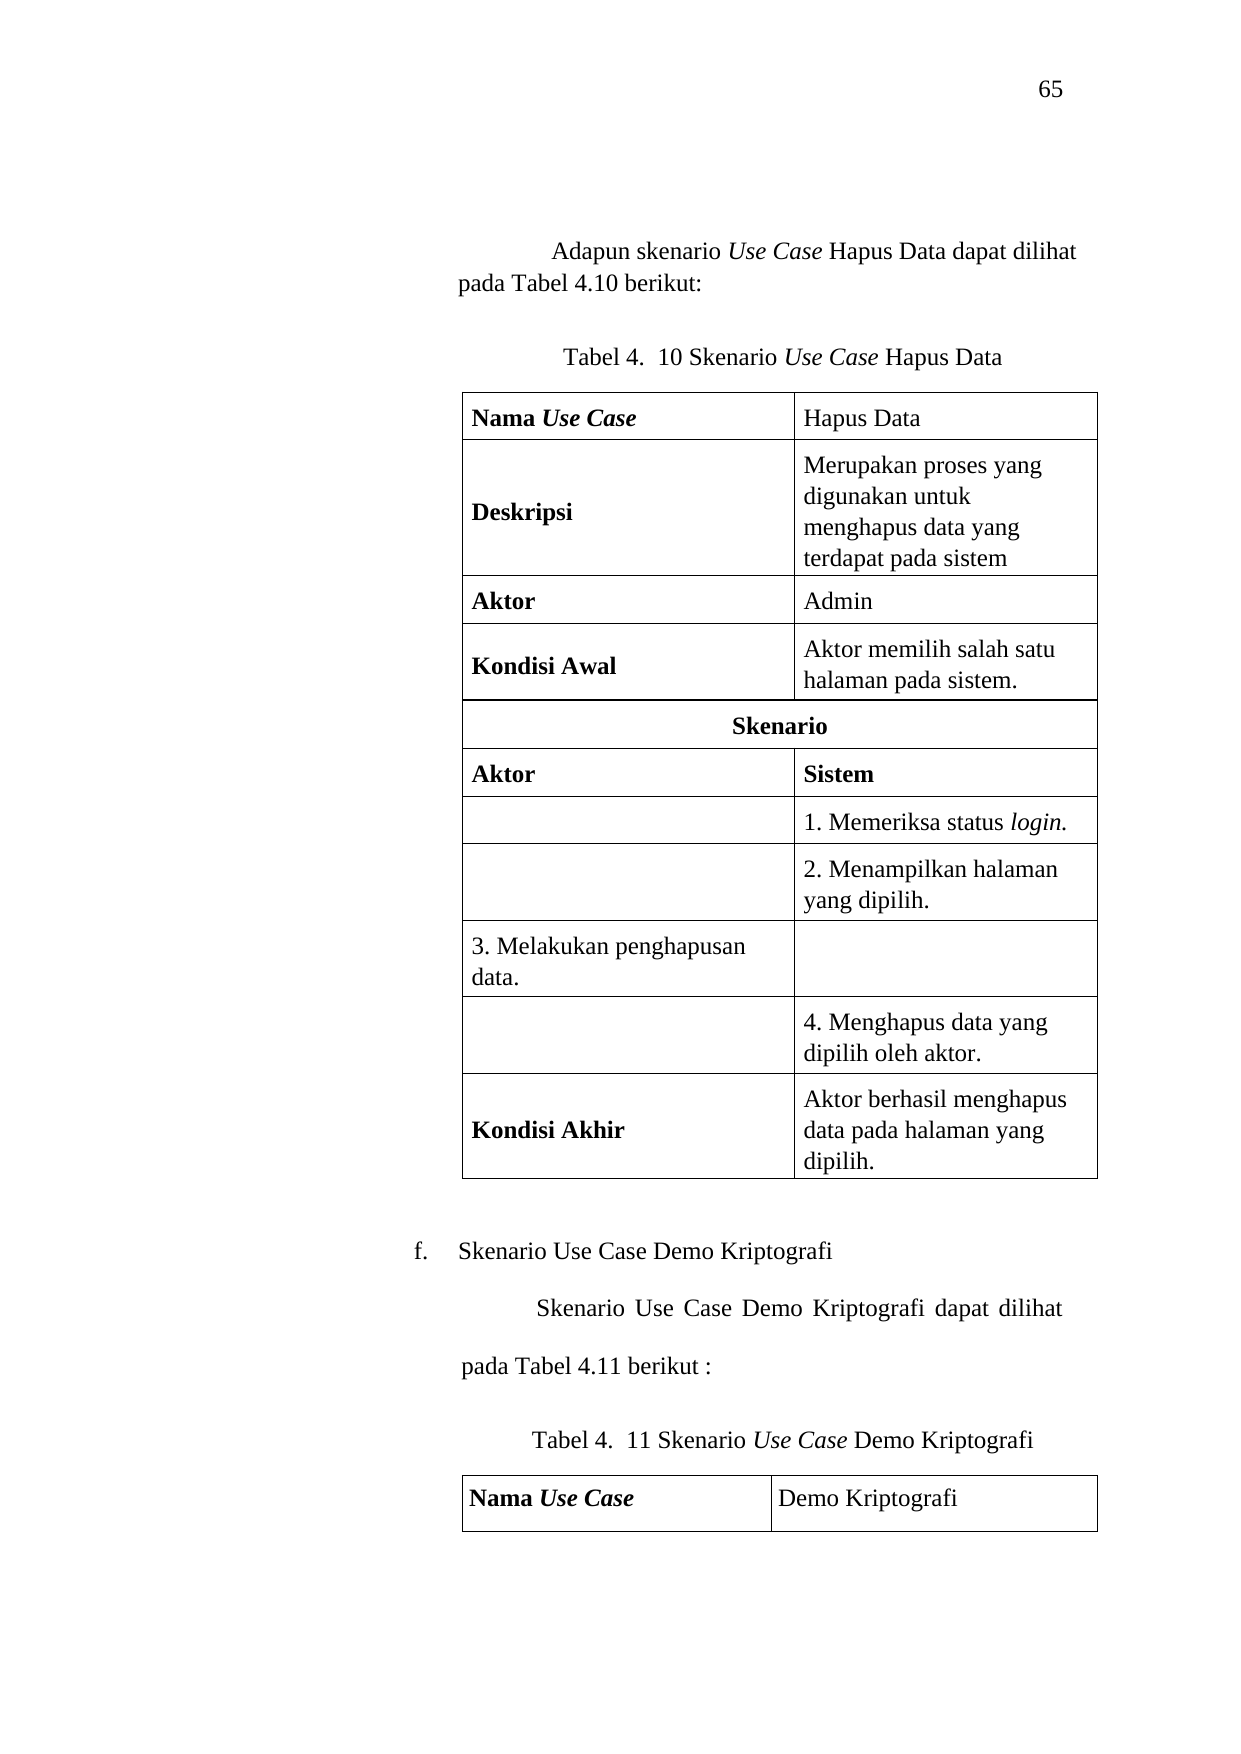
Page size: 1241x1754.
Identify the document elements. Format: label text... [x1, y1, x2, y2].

table_cell Aktor [463, 749, 794, 796]
table_cell [463, 797, 794, 843]
list Skenario Use Case Demo Kriptografi [413, 1236, 1063, 1265]
text Tabel 4. 11 Skenario Use Case Demo Kriptografi [502, 1425, 1063, 1454]
table_cell Kondisi Akhir [463, 1074, 794, 1177]
list Skenario Use Case Demo Kriptografi dapat dilihat pada Tabel 4.11 berikut : [461, 1293, 1063, 1380]
table_cell Aktor [463, 576, 794, 622]
table_cell Sistem [795, 749, 1097, 796]
table_cell [463, 997, 794, 1072]
table_cell Aktor memilih salah satu halaman pada sistem. [795, 624, 1097, 699]
table_cell [463, 844, 794, 919]
table_cell Aktor berhasil menghapus data pada halaman yang dipilih. [795, 1074, 1097, 1177]
table_header Demo Kriptografi [772, 1476, 1097, 1531]
table_header Nama Use Case [463, 393, 794, 439]
table_header Nama Use Case [463, 1476, 732, 1531]
table_cell 3. Melakukan penghapusan data. [463, 921, 794, 996]
text Tabel 4. 10 Skenario Use Case Hapus Data [502, 342, 1063, 371]
text Adapun skenario Use Case Hapus Data dapat dilihat [458, 236, 1063, 265]
table_cell 1. Memeriksa status login. [795, 797, 1097, 843]
table_header Skenario [463, 701, 1097, 747]
text pada Tabel 4.10 berikut: [458, 268, 1062, 297]
table_cell Kondisi Awal [463, 624, 794, 699]
table_header Hapus Data [795, 393, 1097, 439]
table_cell Admin [795, 576, 1097, 622]
table_cell 2. Menampilkan halaman yang dipilih. [795, 844, 1097, 919]
table_cell Deskripsi [463, 440, 794, 574]
table_cell [795, 921, 1097, 996]
table_cell Merupakan proses yang digunakan untuk menghapus data yang terdapat pada sistem [795, 440, 1097, 574]
table_cell 4. Menghapus data yang dipilih oleh aktor. [795, 997, 1097, 1072]
table_header [732, 1476, 771, 1531]
